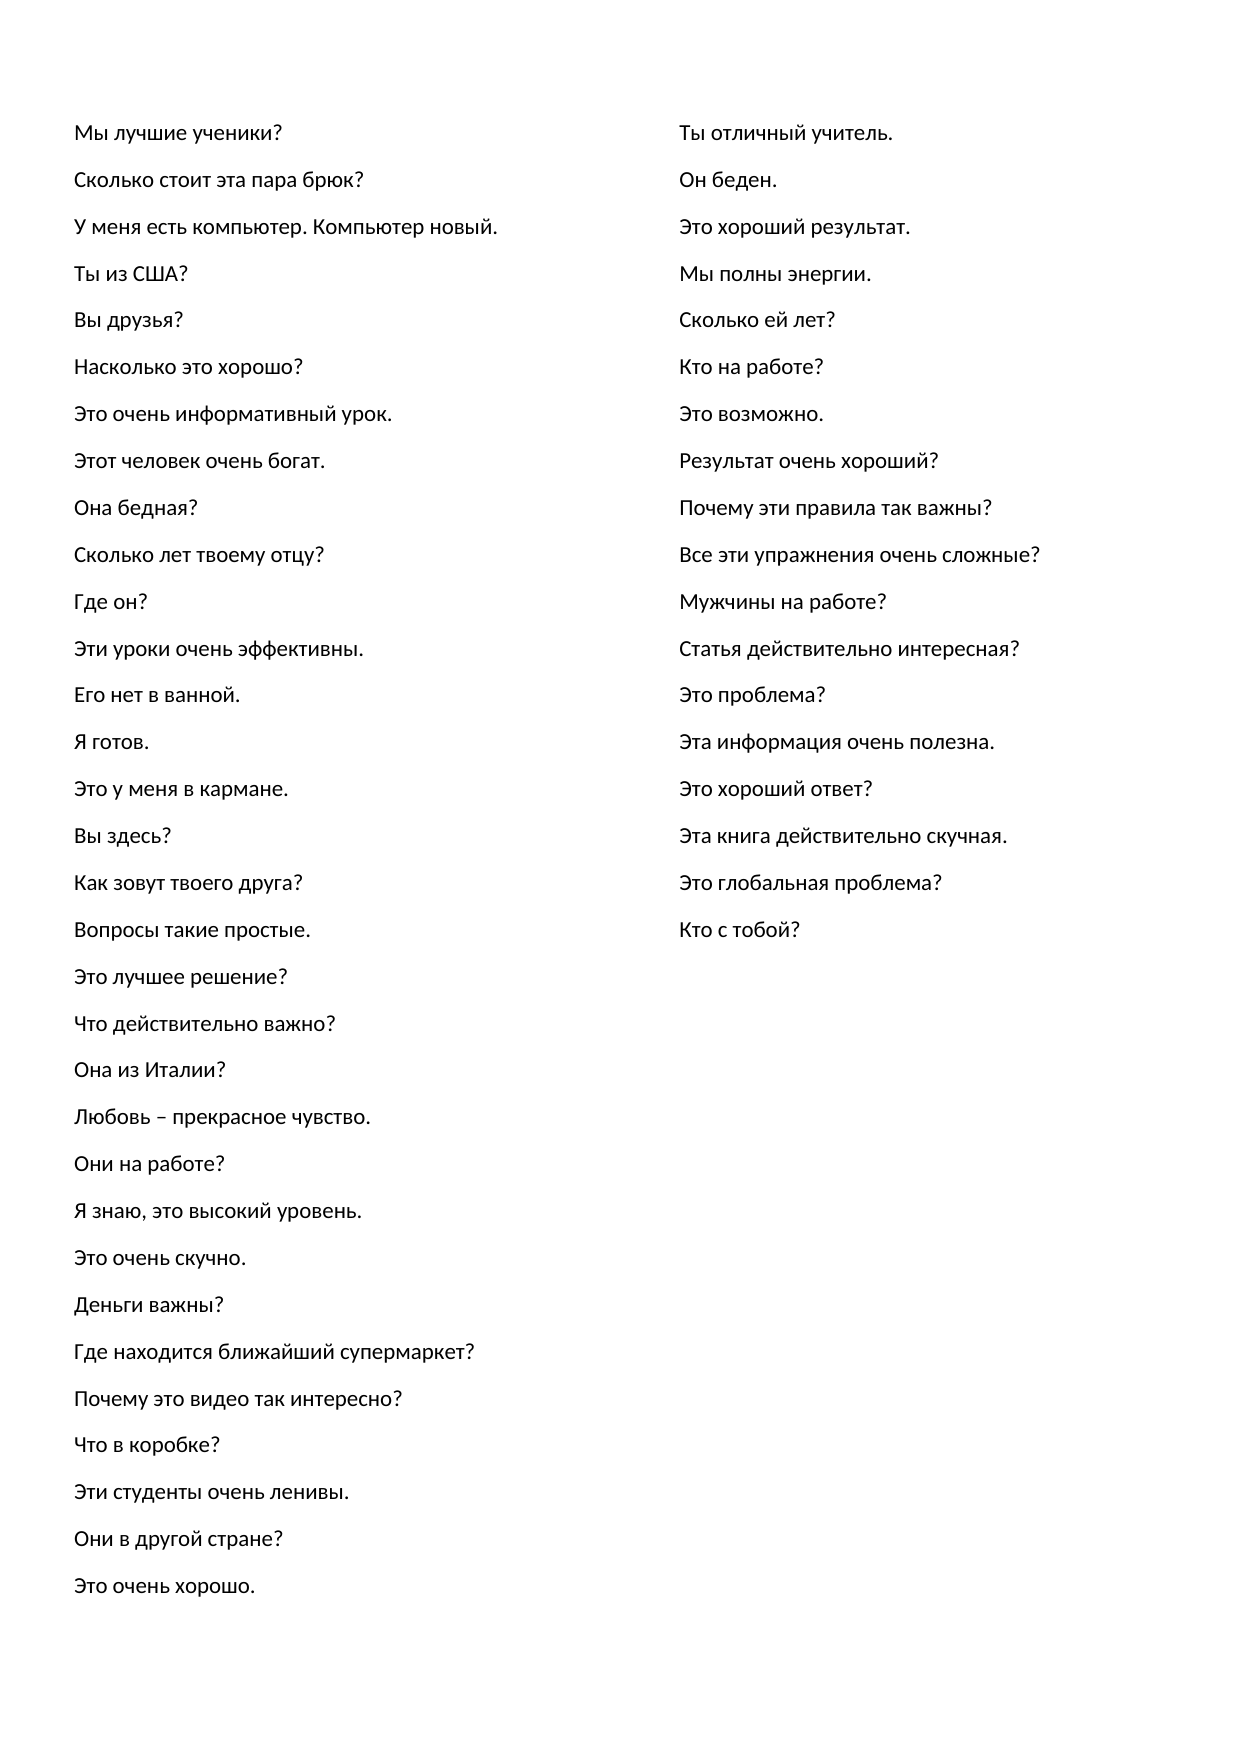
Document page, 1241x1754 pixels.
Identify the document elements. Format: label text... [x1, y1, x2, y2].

text Его нет в ванной. [74, 681, 605, 709]
text Что действительно важно? [74, 1009, 605, 1037]
text Это очень скучно. [74, 1243, 605, 1271]
text Кто с тобой? [679, 915, 1211, 943]
text Статья действительно интересная? [679, 634, 1211, 662]
text Все эти упражнения очень сложные? [679, 540, 1211, 568]
text Она из Италии? [74, 1056, 605, 1084]
text Эти студенты очень ленивы. [74, 1477, 605, 1506]
text Кто на работе? [679, 352, 1211, 381]
text Мы полны энергии. [679, 259, 1211, 287]
text Она бедная? [74, 493, 605, 521]
text Мы лучшие ученики? [74, 118, 605, 146]
text Эта информация очень полезна. [679, 727, 1211, 756]
text У меня есть компьютер. Компьютер новый. [74, 212, 605, 240]
text Это хороший результат. [679, 212, 1211, 240]
text Любовь – прекрасное чувство. [74, 1102, 605, 1131]
text Почему эти правила так важны? [679, 493, 1211, 521]
text Я готов. [74, 727, 605, 756]
text Это очень информативный урок. [74, 399, 605, 427]
text Вы здесь? [74, 821, 605, 849]
text Они на работе? [74, 1149, 605, 1177]
text Результат очень хороший? [679, 446, 1211, 474]
text Это лучшее решение? [74, 962, 605, 990]
text Это возможно. [679, 399, 1211, 427]
text Он беден. [679, 165, 1211, 193]
text Эта книга действительно скучная. [679, 821, 1211, 849]
text Мужчины на работе? [679, 587, 1211, 615]
text Эти уроки очень эффективны. [74, 634, 605, 662]
text Это глобальная проблема? [679, 868, 1211, 896]
text Ты из США? [74, 259, 605, 287]
text Этот человек очень богат. [74, 446, 605, 474]
text Вопросы такие простые. [74, 915, 605, 943]
text Это хороший ответ? [679, 774, 1211, 802]
text Я знаю, это высокий уровень. [74, 1196, 605, 1224]
text Где он? [74, 587, 605, 615]
text Что в коробке? [74, 1431, 605, 1459]
text Насколько это хорошо? [74, 352, 605, 381]
text Сколько лет твоему отцу? [74, 540, 605, 568]
text Где находится ближайший супермаркет? [74, 1337, 605, 1365]
text Как зовут твоего друга? [74, 868, 605, 896]
text Сколько стоит эта пара брюк? [74, 165, 605, 193]
text Это у меня в кармане. [74, 774, 605, 802]
text Это проблема? [679, 681, 1211, 709]
text Деньги важны? [74, 1290, 605, 1318]
text Ты отличный учитель. [679, 118, 1211, 146]
text Они в другой стране? [74, 1524, 605, 1552]
text Вы друзья? [74, 306, 605, 334]
text Сколько ей лет? [679, 306, 1211, 334]
text Почему это видео так интересно? [74, 1384, 605, 1412]
text Это очень хорошо. [74, 1571, 605, 1599]
